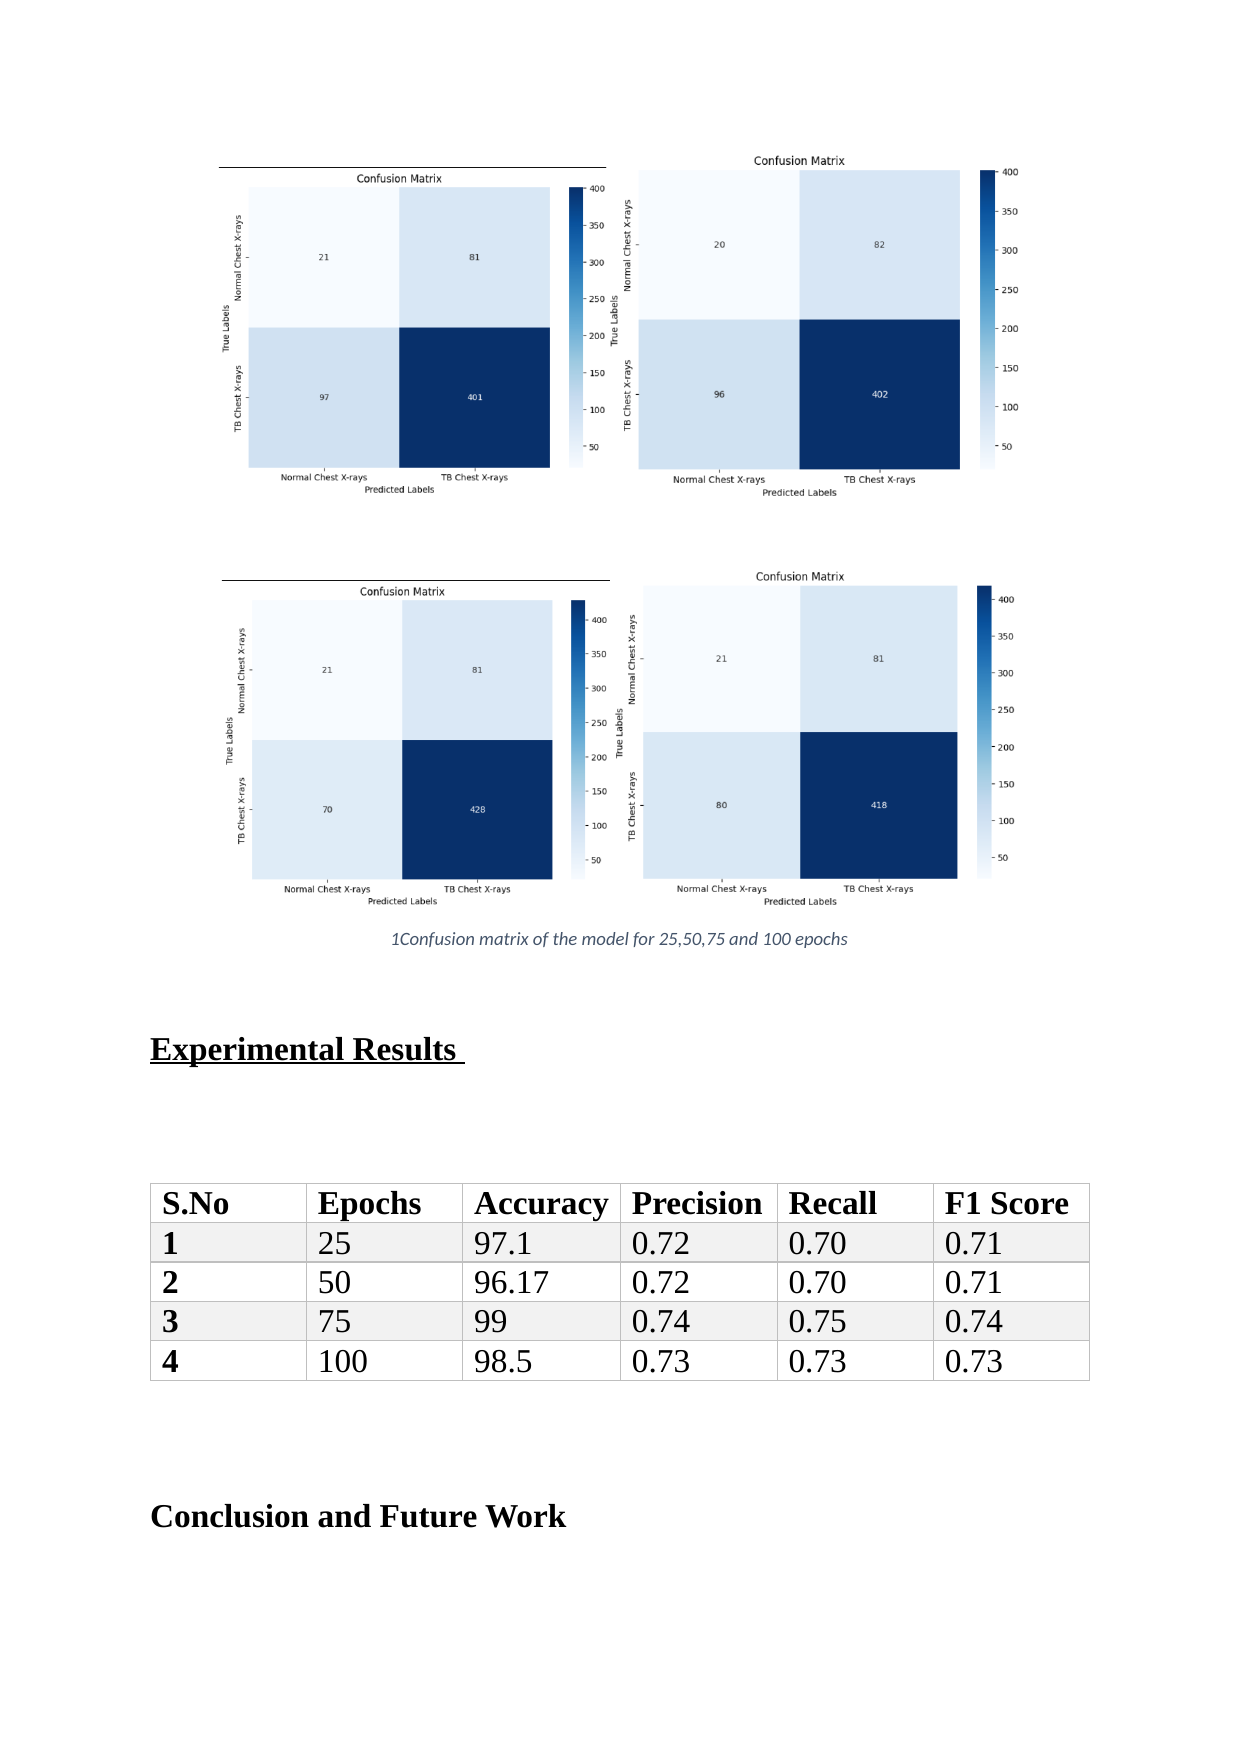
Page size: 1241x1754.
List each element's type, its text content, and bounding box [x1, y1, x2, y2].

table_cell 0.71 [934, 1223, 1089, 1261]
table_cell 0.74 [934, 1302, 1089, 1340]
table_cell 98.5 [463, 1341, 620, 1379]
table_header Epochs [307, 1184, 462, 1222]
table_cell 0.71 [934, 1263, 1089, 1301]
table_header S.No [151, 1184, 306, 1222]
table_cell 2 [151, 1263, 306, 1301]
table_cell 0.75 [778, 1302, 933, 1340]
table_cell 0.73 [778, 1341, 933, 1379]
table_cell 0.70 [778, 1263, 933, 1301]
table_cell 96.17 [463, 1263, 620, 1301]
table_cell 0.72 [621, 1223, 777, 1261]
table_cell 99 [463, 1302, 620, 1340]
table_cell 1 [151, 1223, 306, 1261]
table_cell 0.72 [621, 1263, 777, 1301]
table_cell 0.73 [934, 1341, 1089, 1379]
table_header Accuracy [463, 1184, 620, 1222]
picture [221, 565, 1019, 909]
table_cell 25 [307, 1223, 462, 1261]
table_cell 4 [151, 1341, 306, 1379]
table_cell 0.70 [778, 1223, 933, 1261]
table_cell 100 [307, 1341, 462, 1379]
table_cell 75 [307, 1302, 462, 1340]
table_cell 97.1 [463, 1223, 620, 1261]
table_header F1 Score [934, 1184, 1089, 1222]
picture [218, 150, 1022, 499]
table_header Recall [778, 1184, 933, 1222]
text Conclusion and Future Work [150, 1497, 1090, 1535]
table_cell 0.74 [621, 1302, 777, 1340]
table_cell 0.73 [621, 1341, 777, 1379]
text Experimental Results [150, 1029, 1090, 1067]
table_cell 50 [307, 1263, 462, 1301]
table_header Precision [621, 1184, 777, 1222]
table_cell 3 [151, 1302, 306, 1340]
